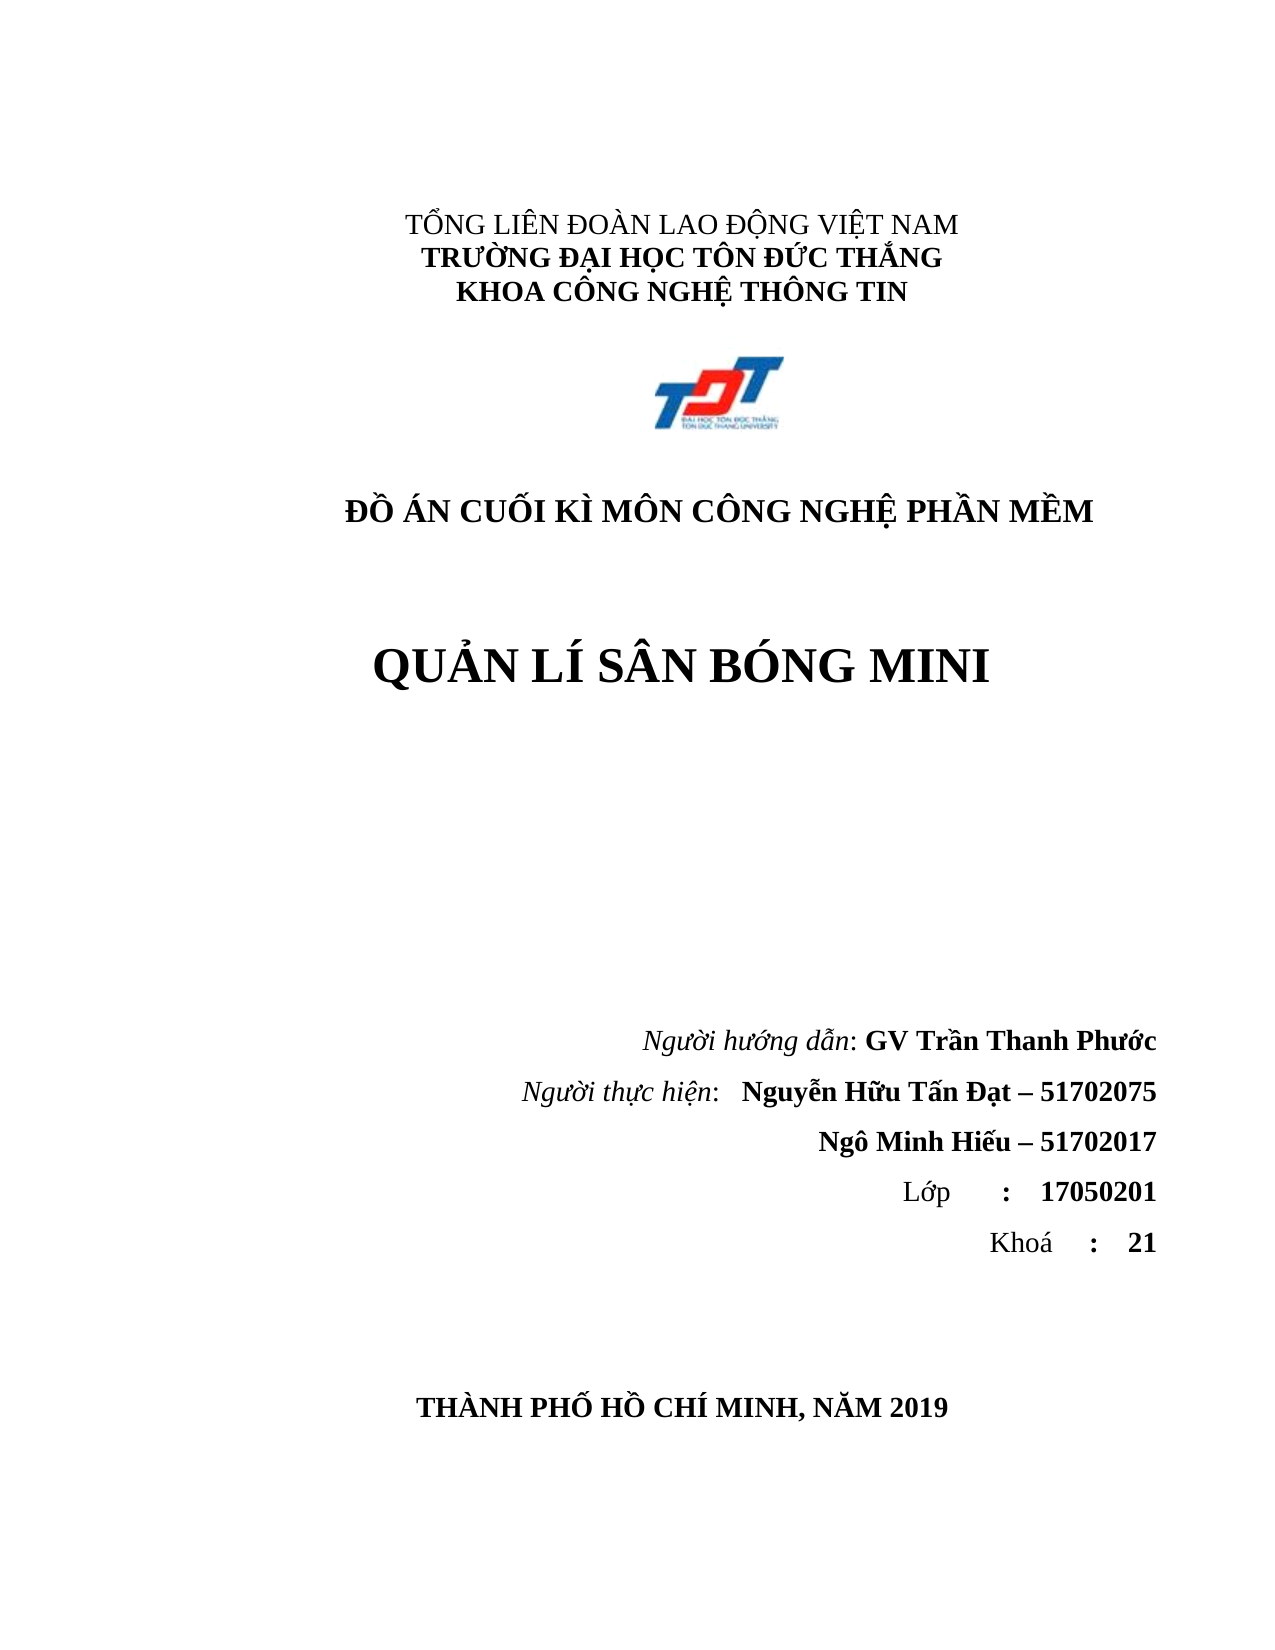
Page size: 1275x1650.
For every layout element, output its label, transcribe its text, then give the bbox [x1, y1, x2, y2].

text KHOA CÔNG NGHỆ THÔNG TIN [207, 274, 1157, 307]
text QUẢN LÍ SÂN BÓNG MINI [207, 635, 1157, 693]
picture [654, 336, 785, 458]
text ĐỒ ÁN CUỐI KÌ MÔN CÔNG NGHỆ PHẦN MỀM [207, 492, 1157, 530]
text Người thực hiện: Nguyễn Hữu Tấn Đạt – 51702075 [207, 1074, 1157, 1107]
text Lớp : 17050201 [207, 1174, 1157, 1208]
text Ngô Minh Hiếu – 51702017 [207, 1124, 1157, 1158]
text TỔNG LIÊN ĐOÀN LAO ĐỘNG VIỆT NAM [207, 207, 1157, 240]
text Người hướng dẫn: GV Trần Thanh Phước [207, 1023, 1157, 1057]
text Khoá : 21 [207, 1225, 1157, 1258]
text THÀNH PHỐ HỒ CHÍ MINH, NĂM 2019 [207, 1390, 1157, 1423]
text TRƯỜNG ĐẠI HỌC TÔN ĐỨC THẮNG [207, 240, 1157, 274]
